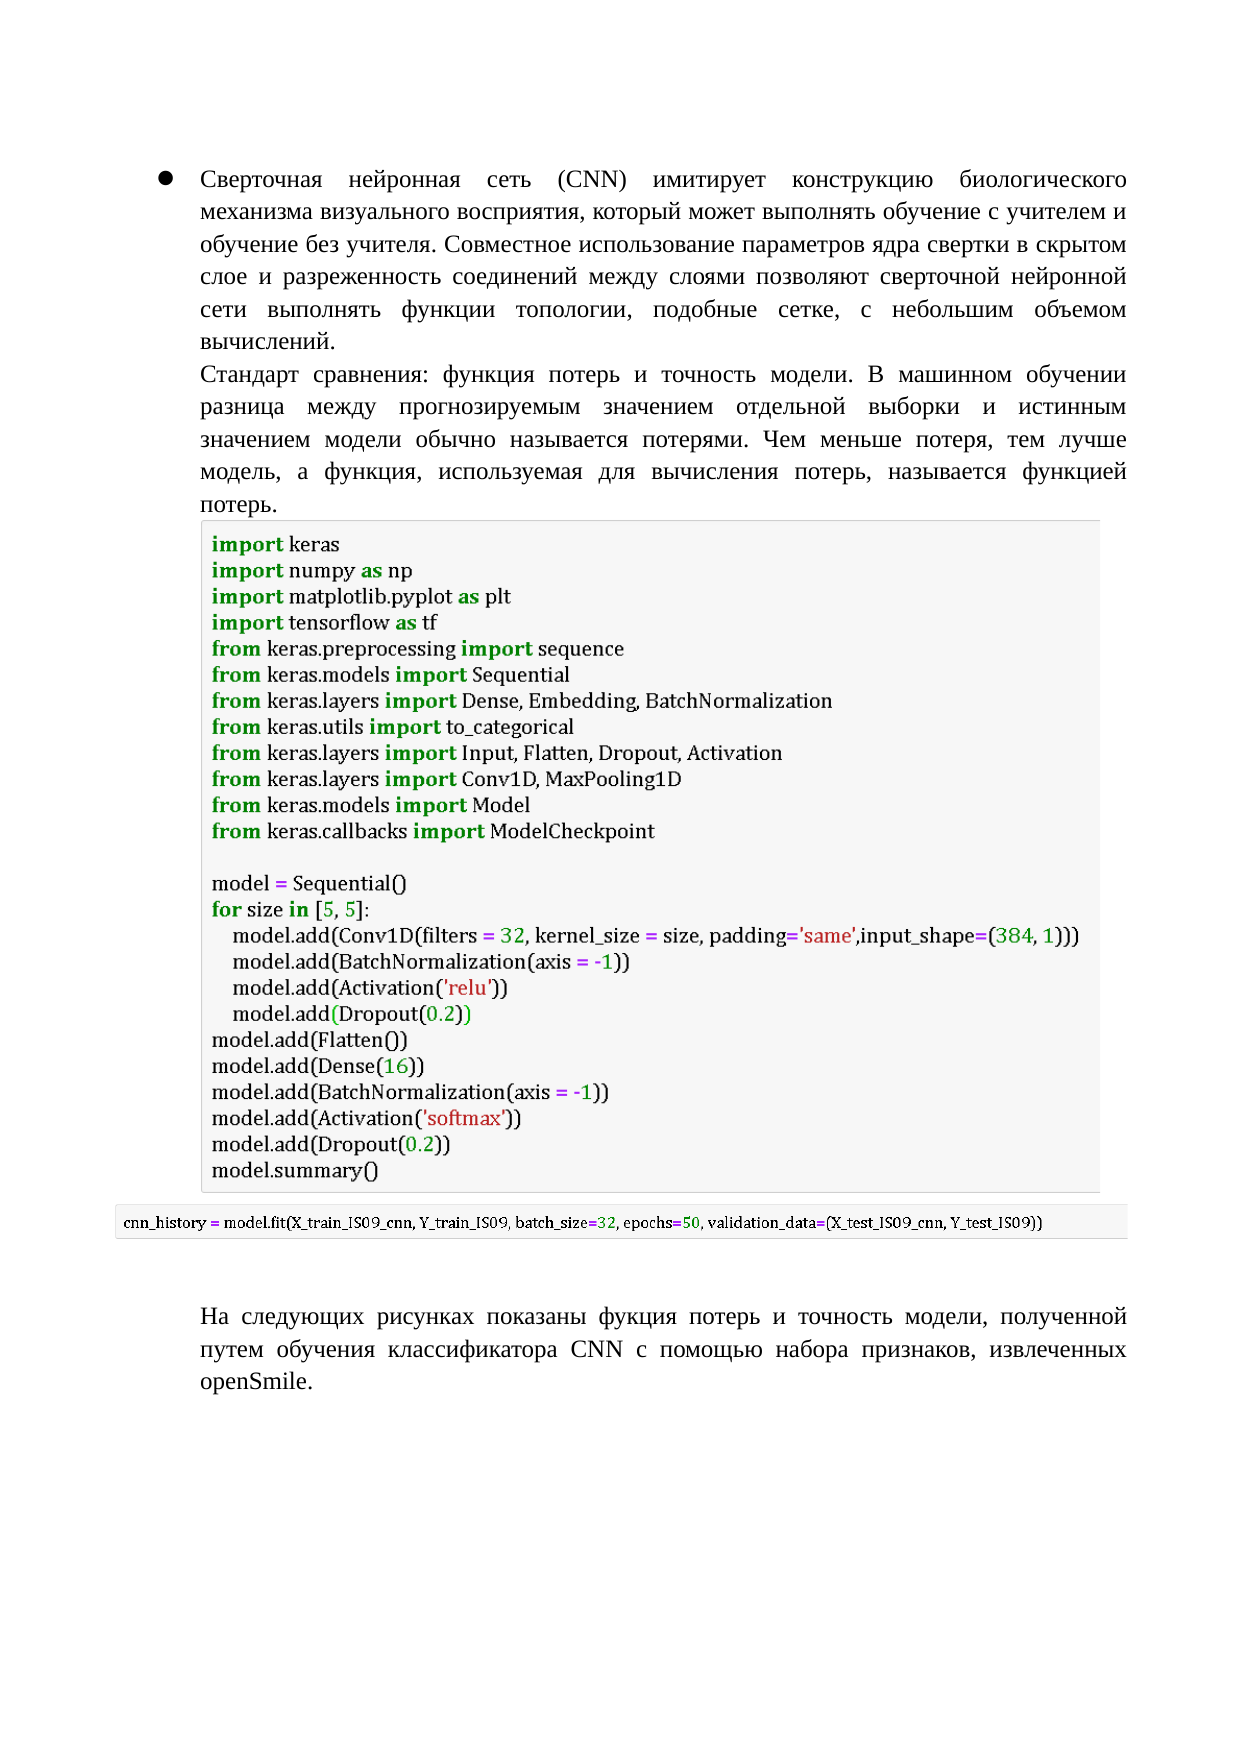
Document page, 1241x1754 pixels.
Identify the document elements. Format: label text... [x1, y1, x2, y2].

picture [200, 519, 1100, 1193]
list Стандарт сравнения: функция потерь и точность модели. В машинном обучении разница между прогнозируемым значением отдельной выборки и истинным значением модели обычно называется потерями. Чем меньше потеря, тем лучше модель, а функция, используемая для вычисления потерь, называется функцией потерь. [200, 357, 1128, 519]
list На следующих рисунках показаны фукция потерь и точность модели, полученной путем обучения классификатора CNN с помощью набора признаков, извлеченных openSmile. [200, 1299, 1128, 1397]
picture [112, 1202, 1128, 1241]
list Сверточная нейронная сеть (CNN) имитирует конструкцию биологического механизма визуального восприятия, который может выполнять обучение с учителем и обучение без учителя. Совместное использование параметров ядра свертки в скрытом слое и разреженность соединений между слоями позволяют сверточной нейронной сети выполнять функции топологии, подобные сетке, с небольшим объемом вычислений. [156, 162, 1128, 357]
